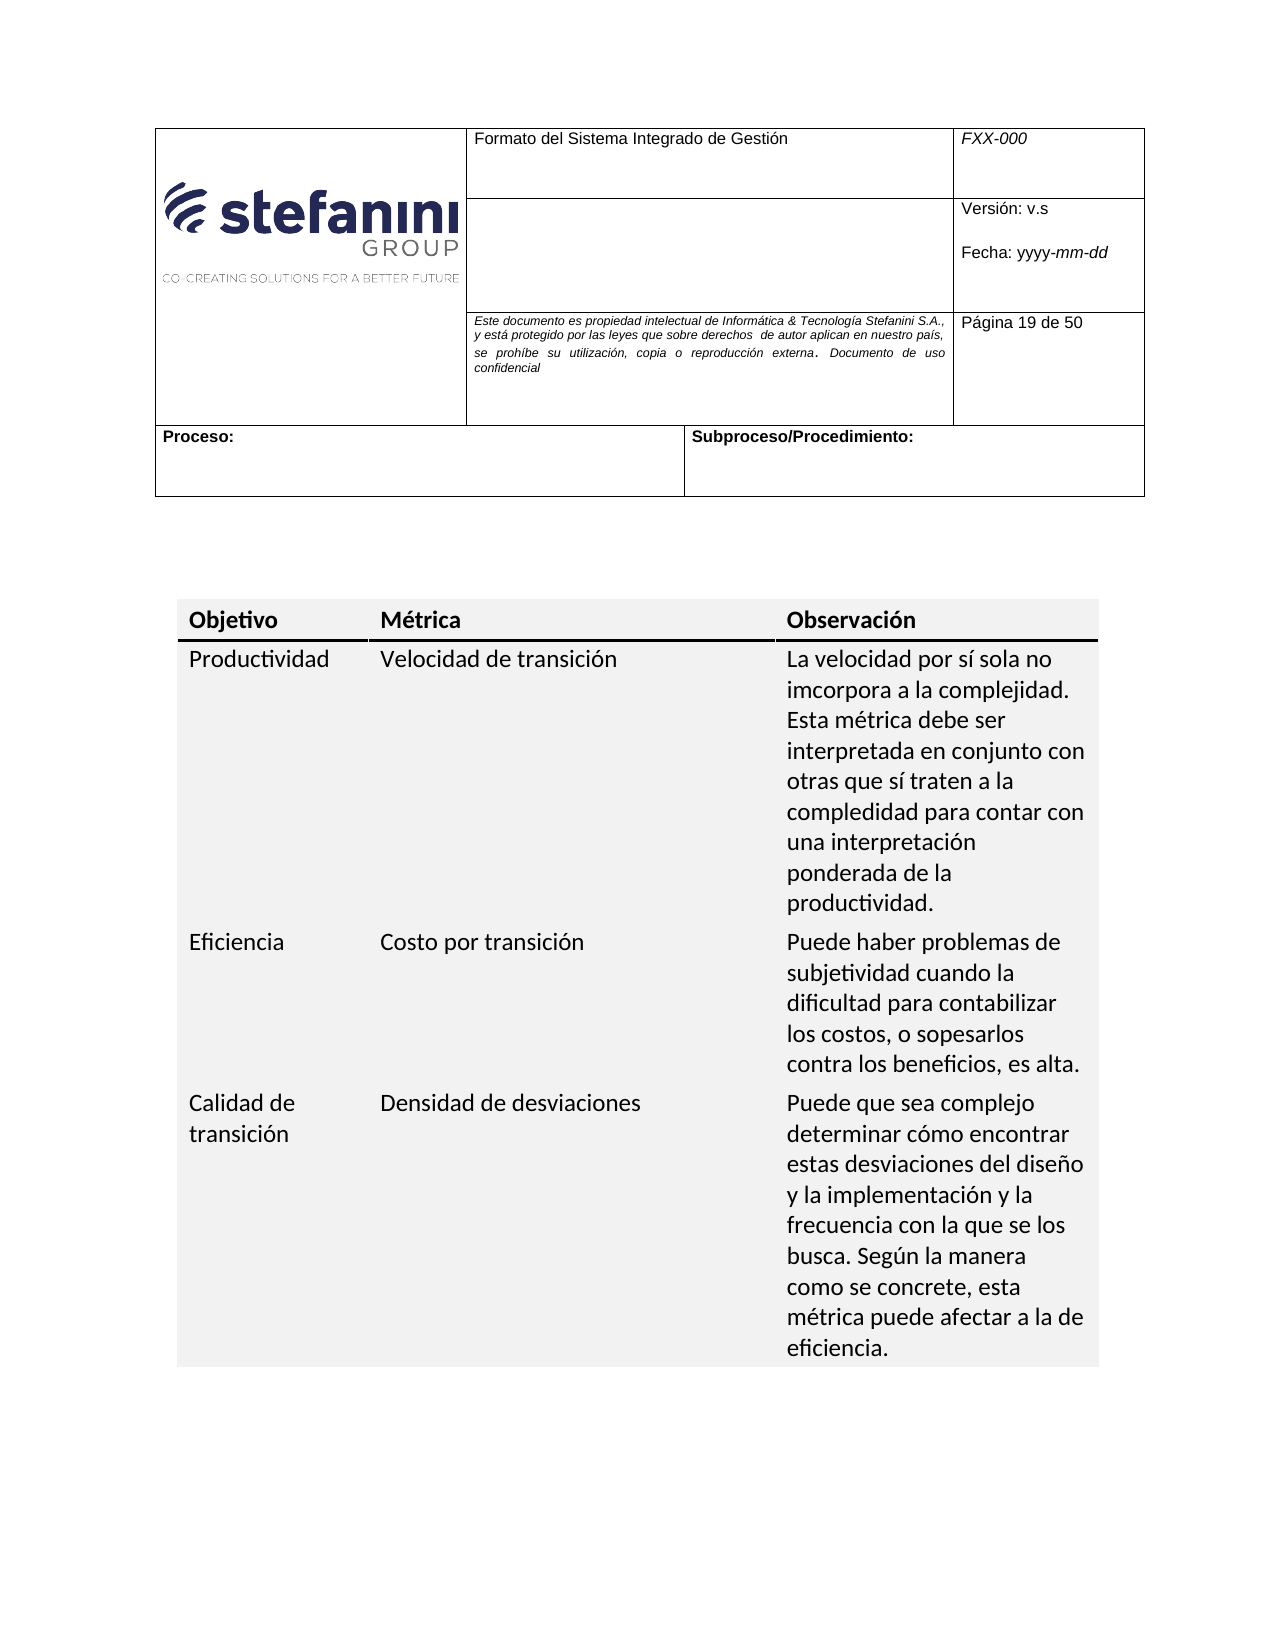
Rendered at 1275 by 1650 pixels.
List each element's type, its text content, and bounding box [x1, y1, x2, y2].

table_header Métrica [369, 600, 775, 638]
picture [162, 182, 460, 286]
table_cell Velocidad de transición [369, 642, 775, 922]
table_cell Puede que sea complejo determinar cómo encontrar estas desviaciones del diseño y la implementación y la frecuencia con la que se los busca. Según la manera como se concrete, esta métrica puede afectar a la de eficiencia. [776, 1084, 1098, 1366]
table_cell Puede haber problemas de subjetividad cuando la dificultad para contabilizar los costos, o sopesarlos contra los beneficios, es alta. [776, 923, 1098, 1083]
table_header Objetivo [178, 600, 368, 638]
table_header Observación [776, 600, 1098, 638]
table_cell Eficiencia [178, 923, 368, 1083]
table_cell La velocidad por sí sola no imcorpora a la complejidad. Esta métrica debe ser interpretada en conjunto con otras que sí traten a la compledidad para contar con una interpretación ponderada de la productividad. [776, 642, 1098, 922]
table_cell Productividad [178, 642, 368, 922]
table_cell Calidad de transición [178, 1084, 368, 1366]
table_cell Costo por transición [369, 923, 775, 1083]
table_cell Densidad de desviaciones [369, 1084, 775, 1366]
